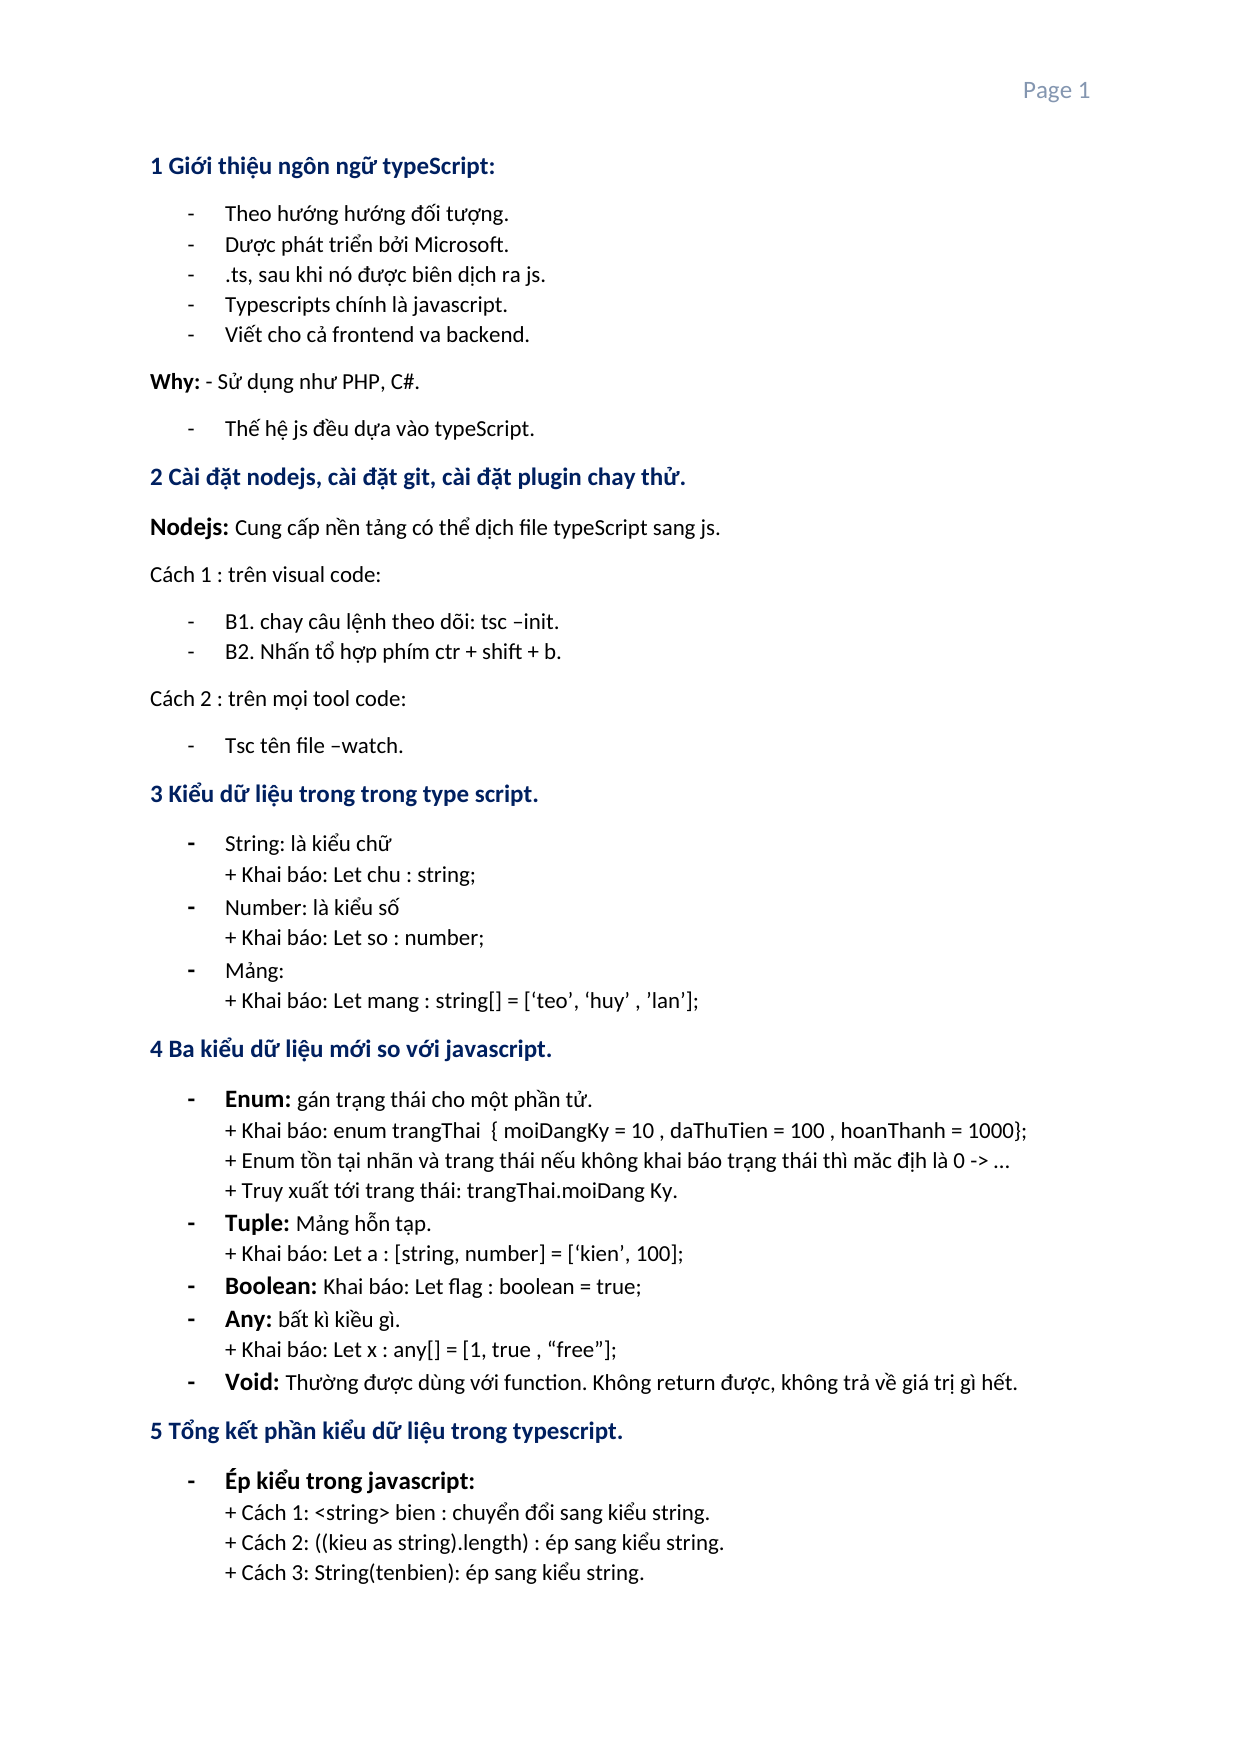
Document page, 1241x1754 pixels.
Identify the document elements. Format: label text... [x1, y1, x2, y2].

text Nodejs: Cung cấp nền tảng có thể dịch file typeScript sang js. [150, 511, 1090, 541]
list + Khai báo: Let chu : string; [225, 860, 1090, 888]
list + Khai báo: enum trangThai { moiDangKy = 10 , daThuTien = 100 , hoanThanh = 1000}; [225, 1116, 1090, 1144]
text 4 Ba kiểu dữ liệu mới so với javascript. [150, 1033, 1090, 1064]
list B1. chay câu lệnh theo dõi: tsc –init. [187, 607, 1090, 635]
text 2 Cài đặt nodejs, cài đặt git, cài đặt plugin chay thử. [150, 461, 1090, 492]
list Ép kiểu trong javascript: [187, 1465, 1090, 1496]
list .ts, sau khi nó được biên dịch ra js. [187, 260, 1090, 288]
text 1 Giới thiệu ngôn ngữ typeScript: [150, 150, 1090, 181]
list + Khai báo: Let mang : string[] = [‘teo’, ‘huy’ , ’lan’]; [225, 987, 1090, 1015]
list Boolean: Khai báo: Let flag : boolean = true; [187, 1270, 1090, 1300]
text Cách 2 : trên mọi tool code: [150, 684, 1090, 712]
text Why: - Sử dụng như PHP, C#. [150, 367, 1090, 395]
list Tsc tên file –watch. [187, 731, 1090, 759]
list + Cách 1: <string> bien : chuyển đổi sang kiểu string. [225, 1498, 1090, 1526]
list Tuple: Mảng hỗn tạp. [187, 1207, 1090, 1237]
list + Khai báo: Let a : [string, number] = [‘kien’, 100]; [225, 1239, 1090, 1268]
list Any: bất kì kiều gì. [187, 1303, 1090, 1333]
list + Cách 3: String(tenbien): ép sang kiểu string. [225, 1558, 1090, 1586]
list String: là kiểu chữ [187, 827, 1090, 858]
list Typescripts chính là javascript. [187, 290, 1090, 318]
list B2. Nhấn tổ hợp phím ctr + shift + b. [187, 637, 1090, 665]
text 3 Kiểu dữ liệu trong trong type script. [150, 778, 1090, 808]
list + Khai báo: Let x : any[] = [1, true , “free”]; [225, 1336, 1090, 1364]
list Theo hướng hướng đối tượng. [187, 199, 1090, 228]
list + Cách 2: ((kieu as string).length) : ép sang kiểu string. [225, 1528, 1090, 1556]
list Thế hệ js đều dựa vào typeScript. [187, 414, 1090, 442]
text 5 Tổng kết phần kiểu dữ liệu trong typescript. [150, 1415, 1090, 1446]
list Number: là kiểu số [187, 891, 1090, 921]
list Void: Thường được dùng với function. Không return được, không trả về giá trị gì hết. [187, 1366, 1090, 1396]
text Cách 1 : trên visual code: [150, 560, 1090, 588]
list Mảng: [187, 954, 1090, 984]
list Viết cho cả frontend va backend. [187, 320, 1090, 348]
list Dược phát triển bởi Microsoft. [187, 230, 1090, 258]
list + Truy xuất tới trang thái: trangThai.moiDang Ky. [225, 1176, 1090, 1204]
list + Khai báo: Let so : number; [225, 923, 1090, 952]
list Enum: gán trạng thái cho một phần tử. [187, 1083, 1090, 1114]
list + Enum tồn tại nhãn và trang thái nếu không khai báo trạng thái thì măc địh là 0 -> … [225, 1146, 1090, 1174]
